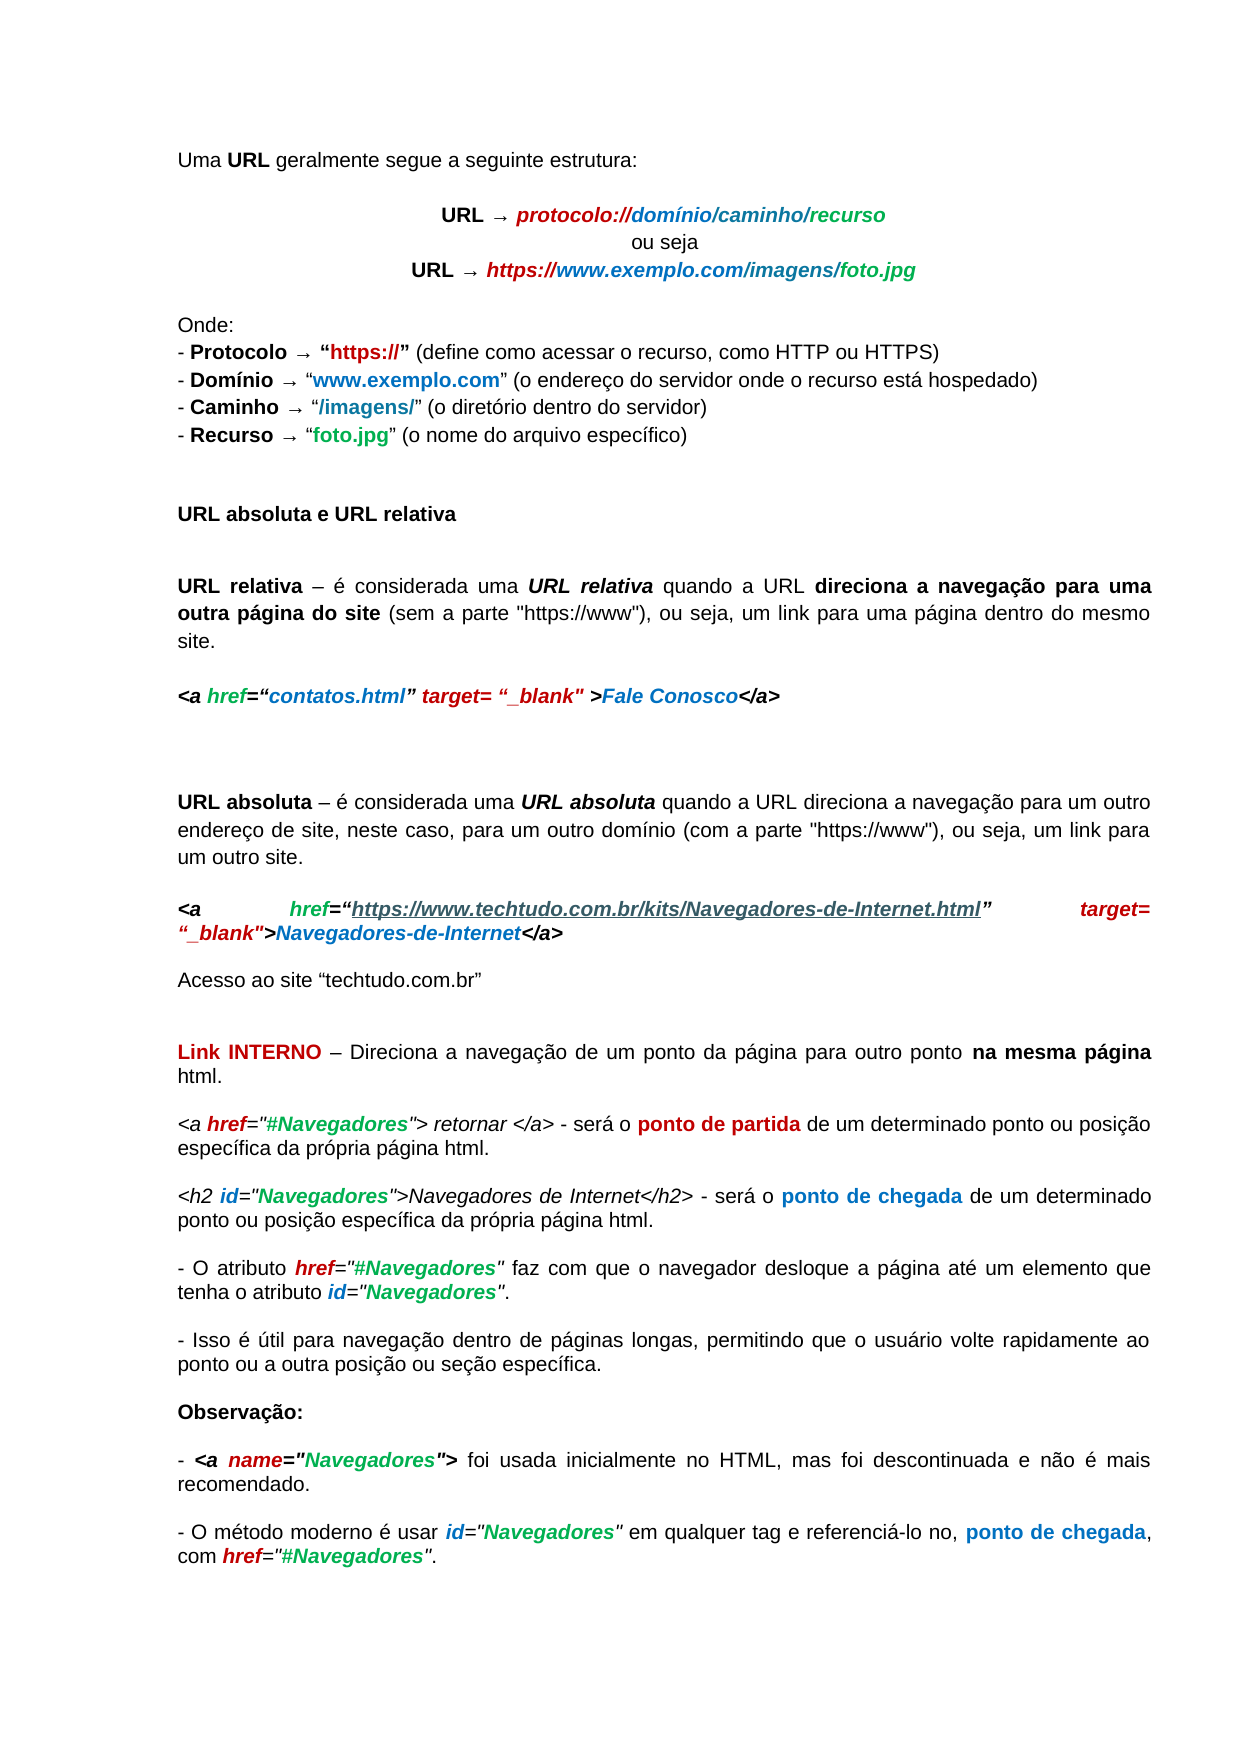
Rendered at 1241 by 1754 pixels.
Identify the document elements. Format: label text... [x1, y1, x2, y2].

list <a href="#Navegadores"> retornar </a> - será o ponto de partida de um determinado ponto ou posição específica da própria página html. [177, 1112, 1152, 1160]
list <a href=“contatos.html” target= “_blank" >Fale Conosco</a> [177, 683, 1152, 707]
list URL → protocolo://domínio/caminho/recurso [177, 203, 1152, 227]
list Acesso ao site “techtudo.com.br” [177, 968, 1152, 992]
list URL relativa – é considerada uma URL relativa quando a URL direciona a navegação para uma outra página do site (sem a parte "https://www"), ou seja, um link para uma página dentro do mesmo site. [177, 573, 1152, 652]
list Onde: [177, 313, 1152, 337]
list ou seja [177, 230, 1152, 254]
list - Caminho → “/imagens/” (o diretório dentro do servidor) [177, 395, 1152, 419]
list URL absoluta – é considerada uma URL absoluta quando a URL direciona a navegação para um outro endereço de site, neste caso, para um outro domínio (com a parte "https://www"), ou seja, um link para um outro site. [177, 790, 1152, 869]
list URL absoluta e URL relativa [177, 502, 1152, 526]
list - Domínio → “www.exemplo.com” (o endereço do servidor onde o recurso está hospedado) [177, 368, 1152, 392]
list <a href=“https://www.techtudo.com.br/kits/Navegadores-de-Internet.html” target= “_blank">Navegadores-de-Internet</a> [177, 896, 1152, 944]
list Uma URL geralmente segue a seguinte estrutura: [177, 148, 1152, 172]
list URL → https://www.exemplo.com/imagens/foto.jpg [177, 258, 1152, 282]
list - <a name="Navegadores"> foi usada inicialmente no HTML, mas foi descontinuada e não é mais recomendado. [177, 1447, 1152, 1495]
list <h2 id="Navegadores">Navegadores de Internet</h2> - será o ponto de chegada de um determinado ponto ou posição específica da própria página html. [177, 1184, 1152, 1232]
list - O atributo href="#Navegadores" faz com que o navegador desloque a página até um elemento que tenha o atributo id="Navegadores". [177, 1256, 1152, 1304]
list Observação: [177, 1399, 1152, 1423]
list - Recurso → “foto.jpg” (o nome do arquivo específico) [177, 423, 1152, 447]
list - Isso é útil para navegação dentro de páginas longas, permitindo que o usuário volte rapidamente ao ponto ou a outra posição ou seção específica. [177, 1328, 1152, 1376]
list Link INTERNO – Direciona a navegação de um ponto da página para outro ponto na mesma página html. [177, 1040, 1152, 1088]
list - Protocolo → “https://” (define como acessar o recurso, como HTTP ou HTTPS) [177, 340, 1152, 364]
list - O método moderno é usar id="Navegadores" em qualquer tag e referenciá-lo no, ponto de chegada, com href="#Navegadores". [177, 1519, 1152, 1567]
